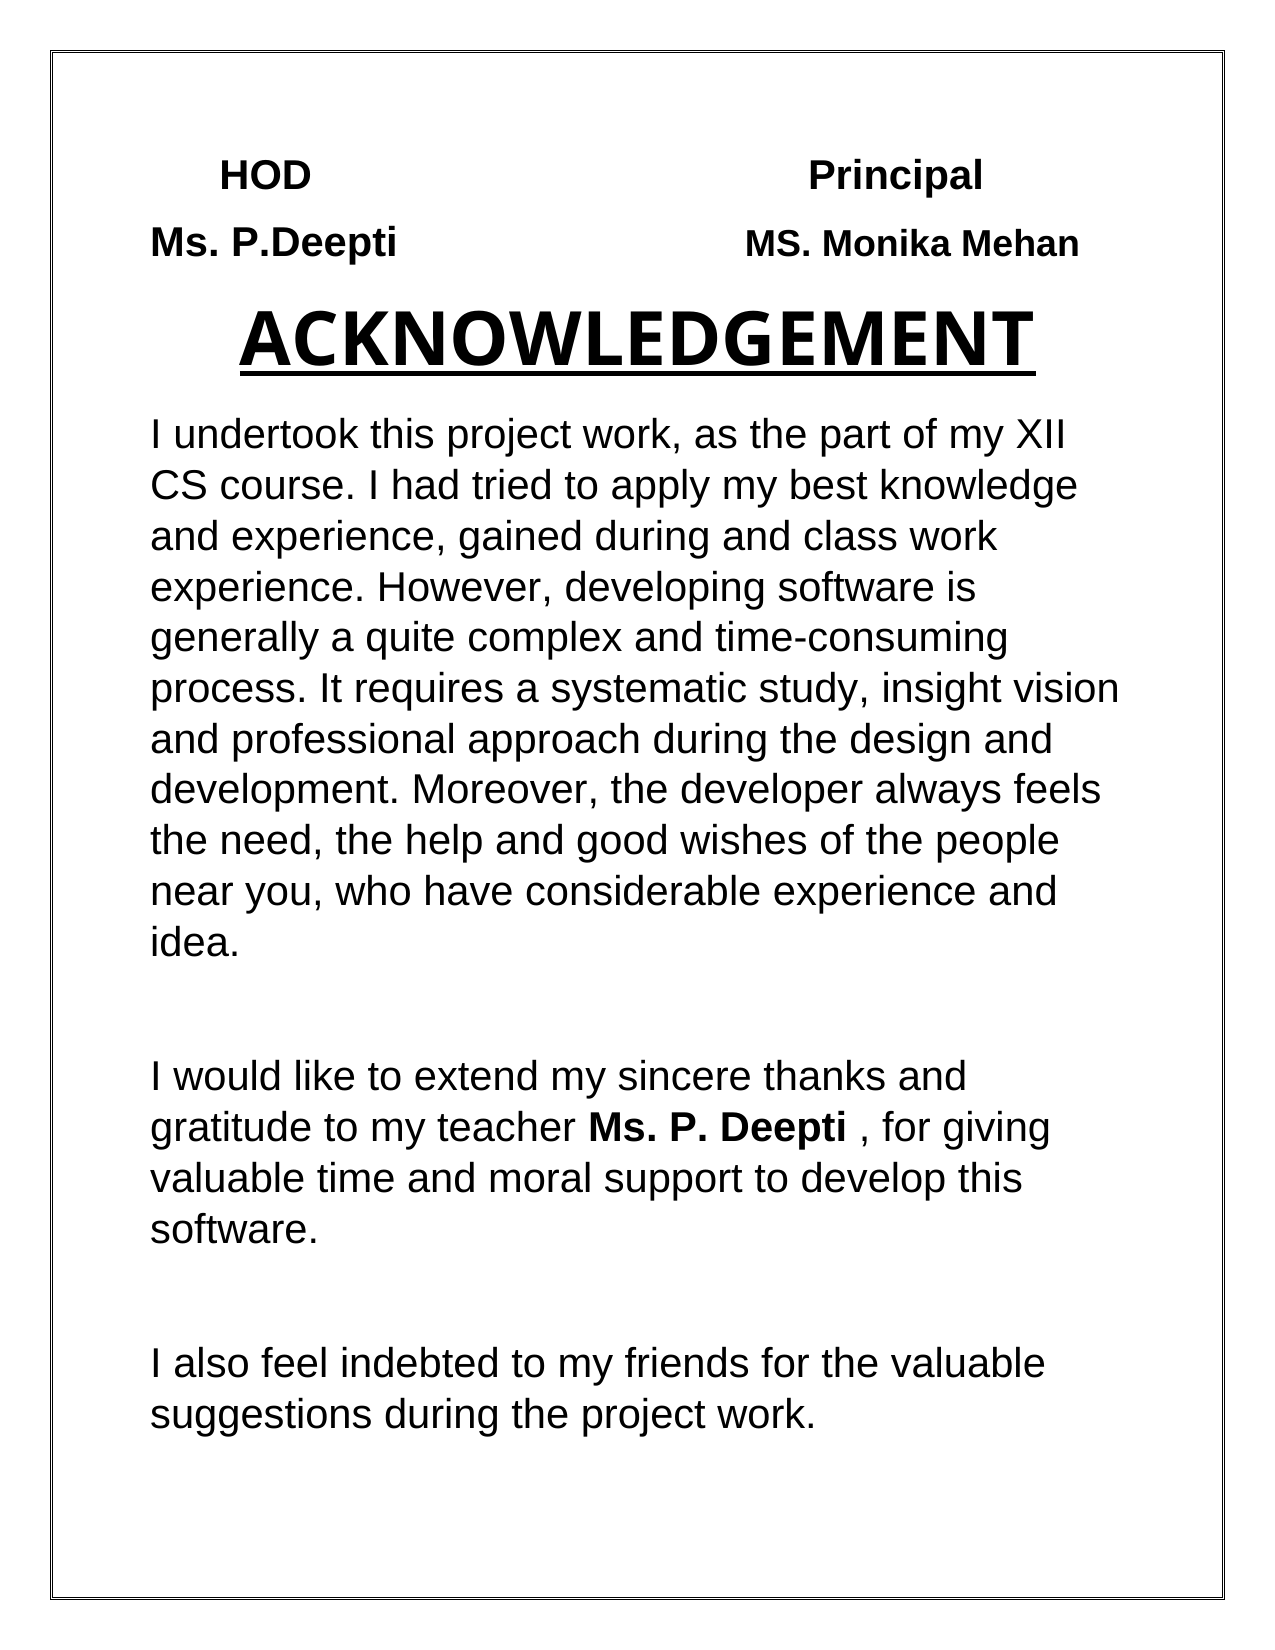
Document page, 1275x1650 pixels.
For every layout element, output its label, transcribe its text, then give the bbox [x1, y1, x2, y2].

text I would like to extend my sincere thanks and gratitude to my teacher Ms. P. Deepti , for giving valuable time and moral support to develop this software. [150, 1052, 1125, 1252]
text I undertook this project work, as the part of my XII CS course. I had tried to apply my best knowledge and experience, gained during and class work experience. However, developing software is generally a quite complex and time-consuming process. It requires a systematic study, insight vision and professional approach during the design and development. Moreover, the developer always feels the need, the help and good wishes of the people near you, who have considerable experience and idea. [150, 410, 1125, 965]
text I also feel indebted to my friends for the valuable suggestions during the project work. [150, 1339, 1125, 1437]
text ACKNOWLEDGEMENT [150, 285, 1125, 387]
text HOD Principal [150, 150, 1125, 198]
text Ms. P.Deepti MS. Monika Mehan [150, 217, 1125, 265]
